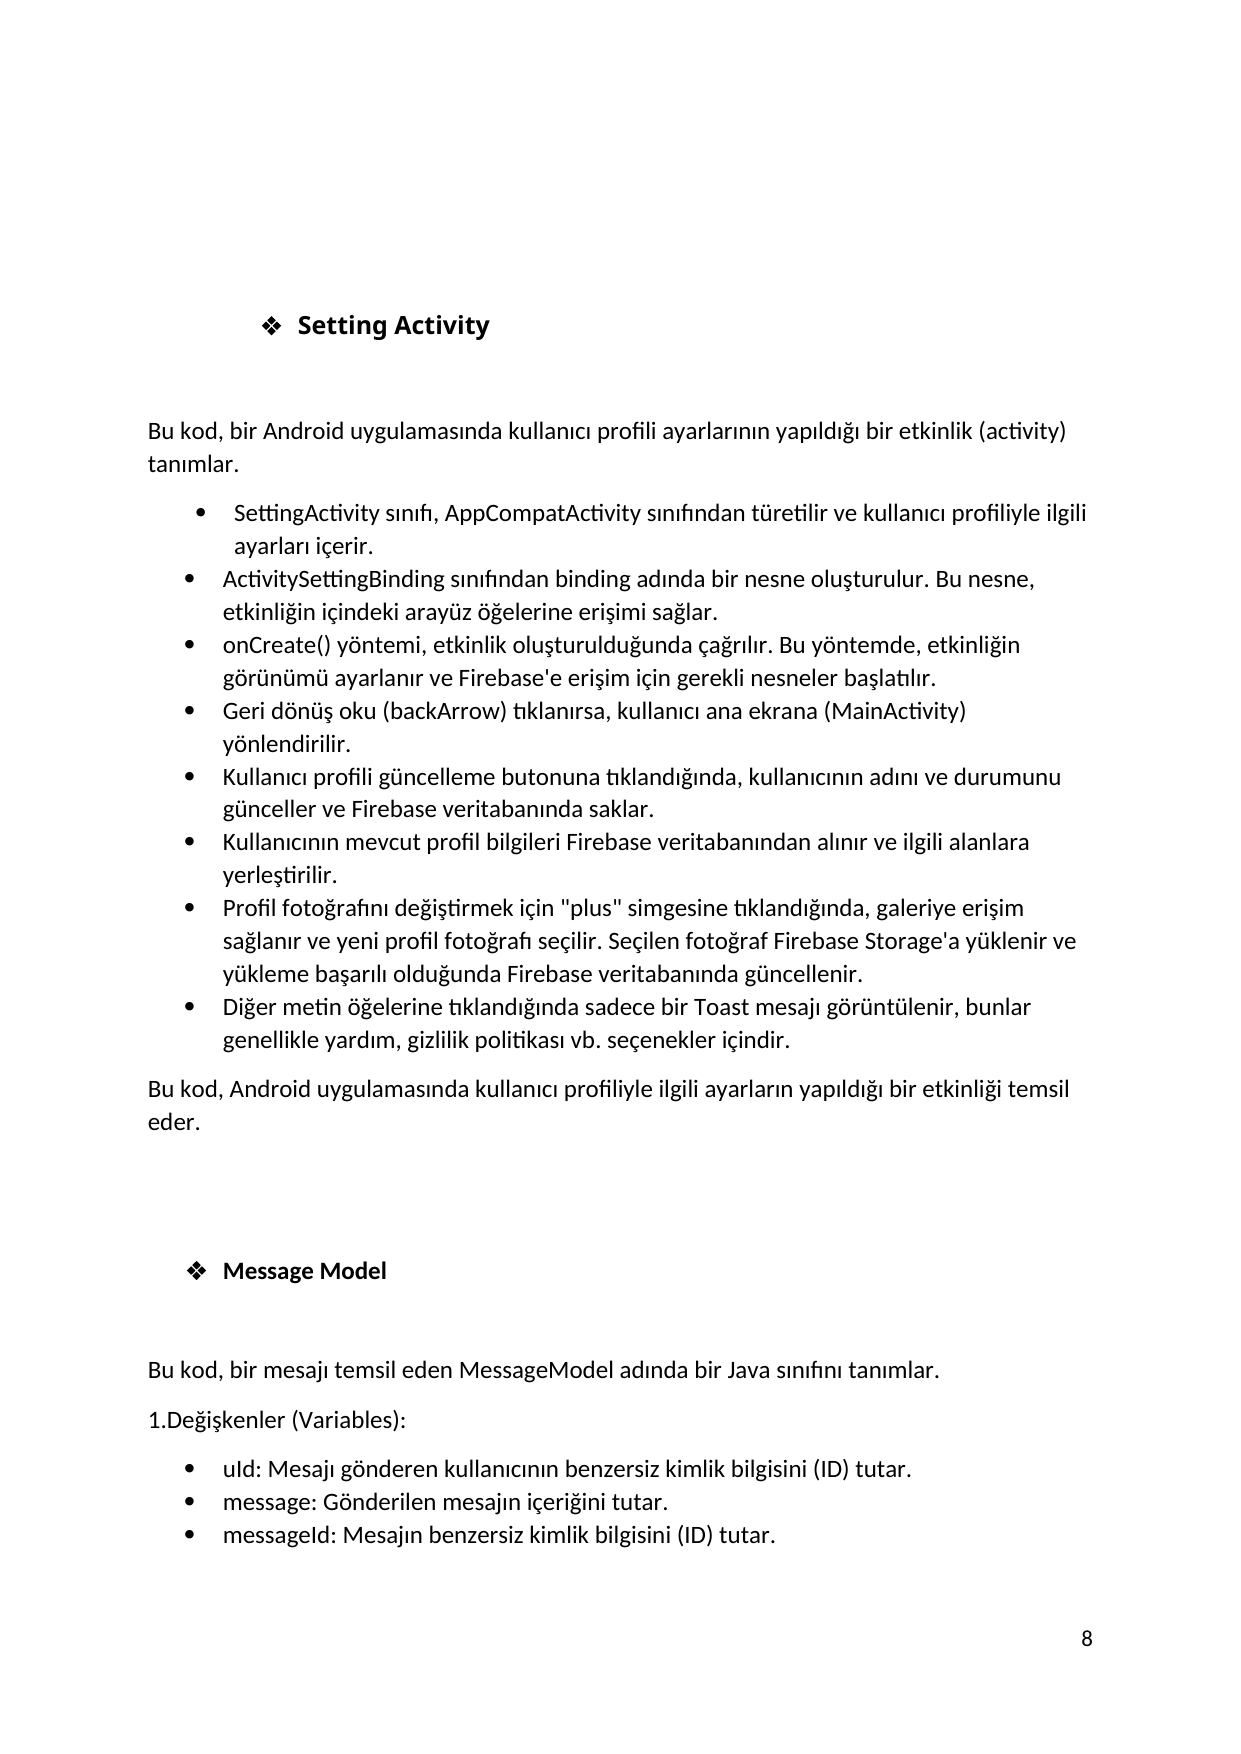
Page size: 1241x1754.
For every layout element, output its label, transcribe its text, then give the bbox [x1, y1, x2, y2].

list Profil fotoğrafını değiştirmek için "plus" simgesine tıklandığında, galeriye erişim sağlanır ve yeni profil fotoğrafı seçilir. Seçilen fotoğraf Firebase Storage'a yüklenir ve yükleme başarılı olduğunda Firebase veritabanında güncellenir. [185, 892, 1093, 989]
list Setting Activity [260, 308, 1093, 342]
list onCreate() yöntemi, etkinlik oluşturulduğunda çağrılır. Bu yöntemde, etkinliğin görünümü ayarlanır ve Firebase'e erişim için gerekli nesneler başlatılır. [185, 629, 1093, 692]
text Bu kod, Android uygulamasında kullanıcı profiliyle ilgili ayarların yapıldığı bir etkinliği temsil eder. [148, 1073, 1093, 1137]
list Diğer metin öğelerine tıklandığında sadece bir Toast mesajı görüntülenir, bunlar genellikle yardım, gizlilik politikası vb. seçenekler içindir. [185, 991, 1093, 1054]
list Geri dönüş oku (backArrow) tıklanırsa, kullanıcı ana ekrana (MainActivity) yönlendirilir. [185, 695, 1093, 758]
list Message Model [185, 1255, 1093, 1286]
list SettingActivity sınıfı, AppCompatActivity sınıfından türetilir ve kullanıcı profiliyle ilgili ayarları içerir. [196, 497, 1093, 561]
text Bu kod, bir Android uygulamasında kullanıcı profili ayarlarının yapıldığı bir etkinlik (activity) tanımlar. [148, 415, 1093, 478]
text Bu kod, bir mesajı temsil eden MessageModel adında bir Java sınıfını tanımlar. [148, 1354, 1093, 1385]
list Kullanıcının mevcut profil bilgileri Firebase veritabanından alınır ve ilgili alanlara yerleştirilir. [185, 826, 1093, 890]
list ActivitySettingBinding sınıfından binding adında bir nesne oluşturulur. Bu nesne, etkinliğin içindeki arayüz öğelerine erişimi sağlar. [185, 563, 1093, 627]
list uId: Mesajı gönderen kullanıcının benzersiz kimlik bilgisini (ID) tutar. [185, 1453, 1093, 1484]
text 1.Değişkenler (Variables): [148, 1404, 1093, 1434]
list Kullanıcı profili güncelleme butonuna tıklandığında, kullanıcının adını ve durumunu günceller ve Firebase veritabanında saklar. [185, 761, 1093, 824]
list messageId: Mesajın benzersiz kimlik bilgisini (ID) tutar. [185, 1519, 1093, 1550]
list message: Gönderilen mesajın içeriğini tutar. [185, 1486, 1093, 1517]
